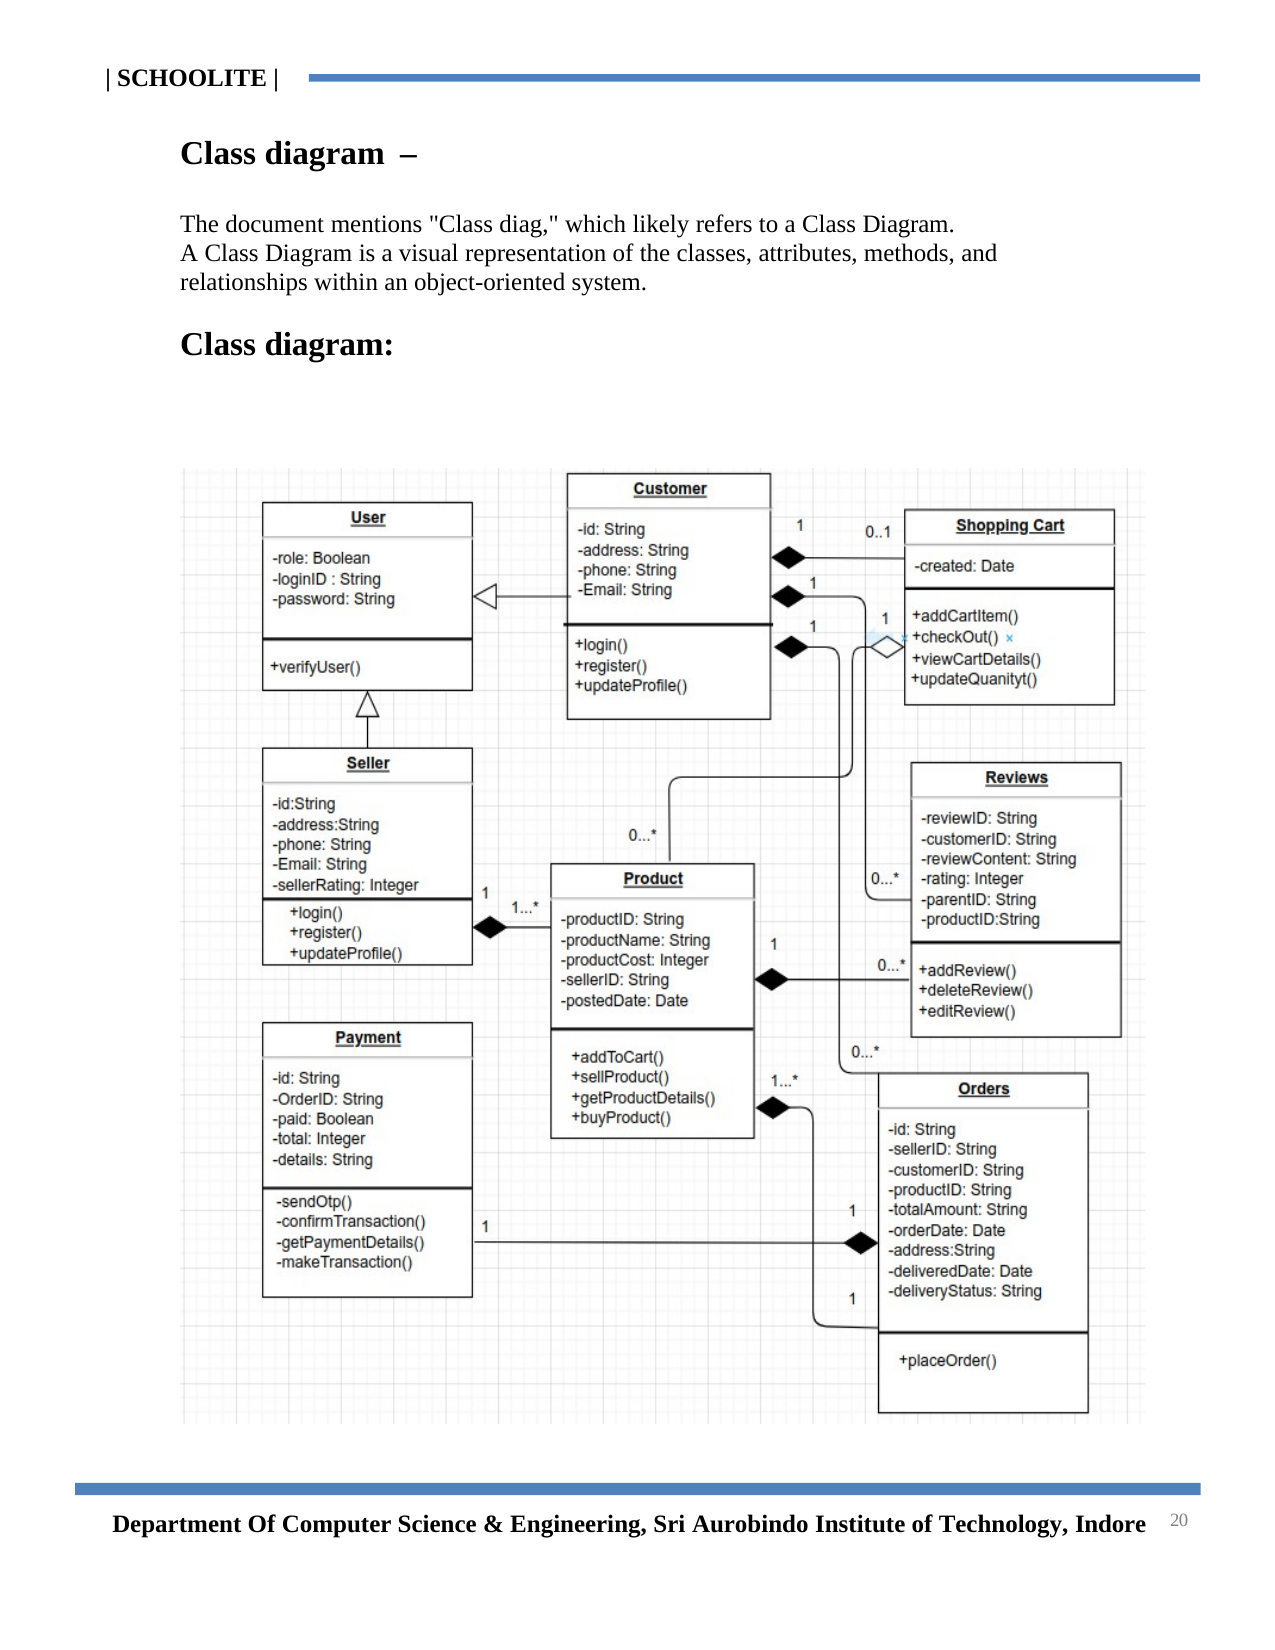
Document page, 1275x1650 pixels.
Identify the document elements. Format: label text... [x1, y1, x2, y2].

text The document mentions "Class diag," which likely refers to a Class Diagram. [180, 209, 1221, 238]
text Class diagram: [180, 324, 1221, 362]
subtitle Class diagram – [180, 133, 1221, 171]
picture [180, 468, 1146, 1424]
text A Class Diagram is a visual representation of the classes, attributes, methods, and relationships within an object-oriented system. [180, 238, 1117, 295]
